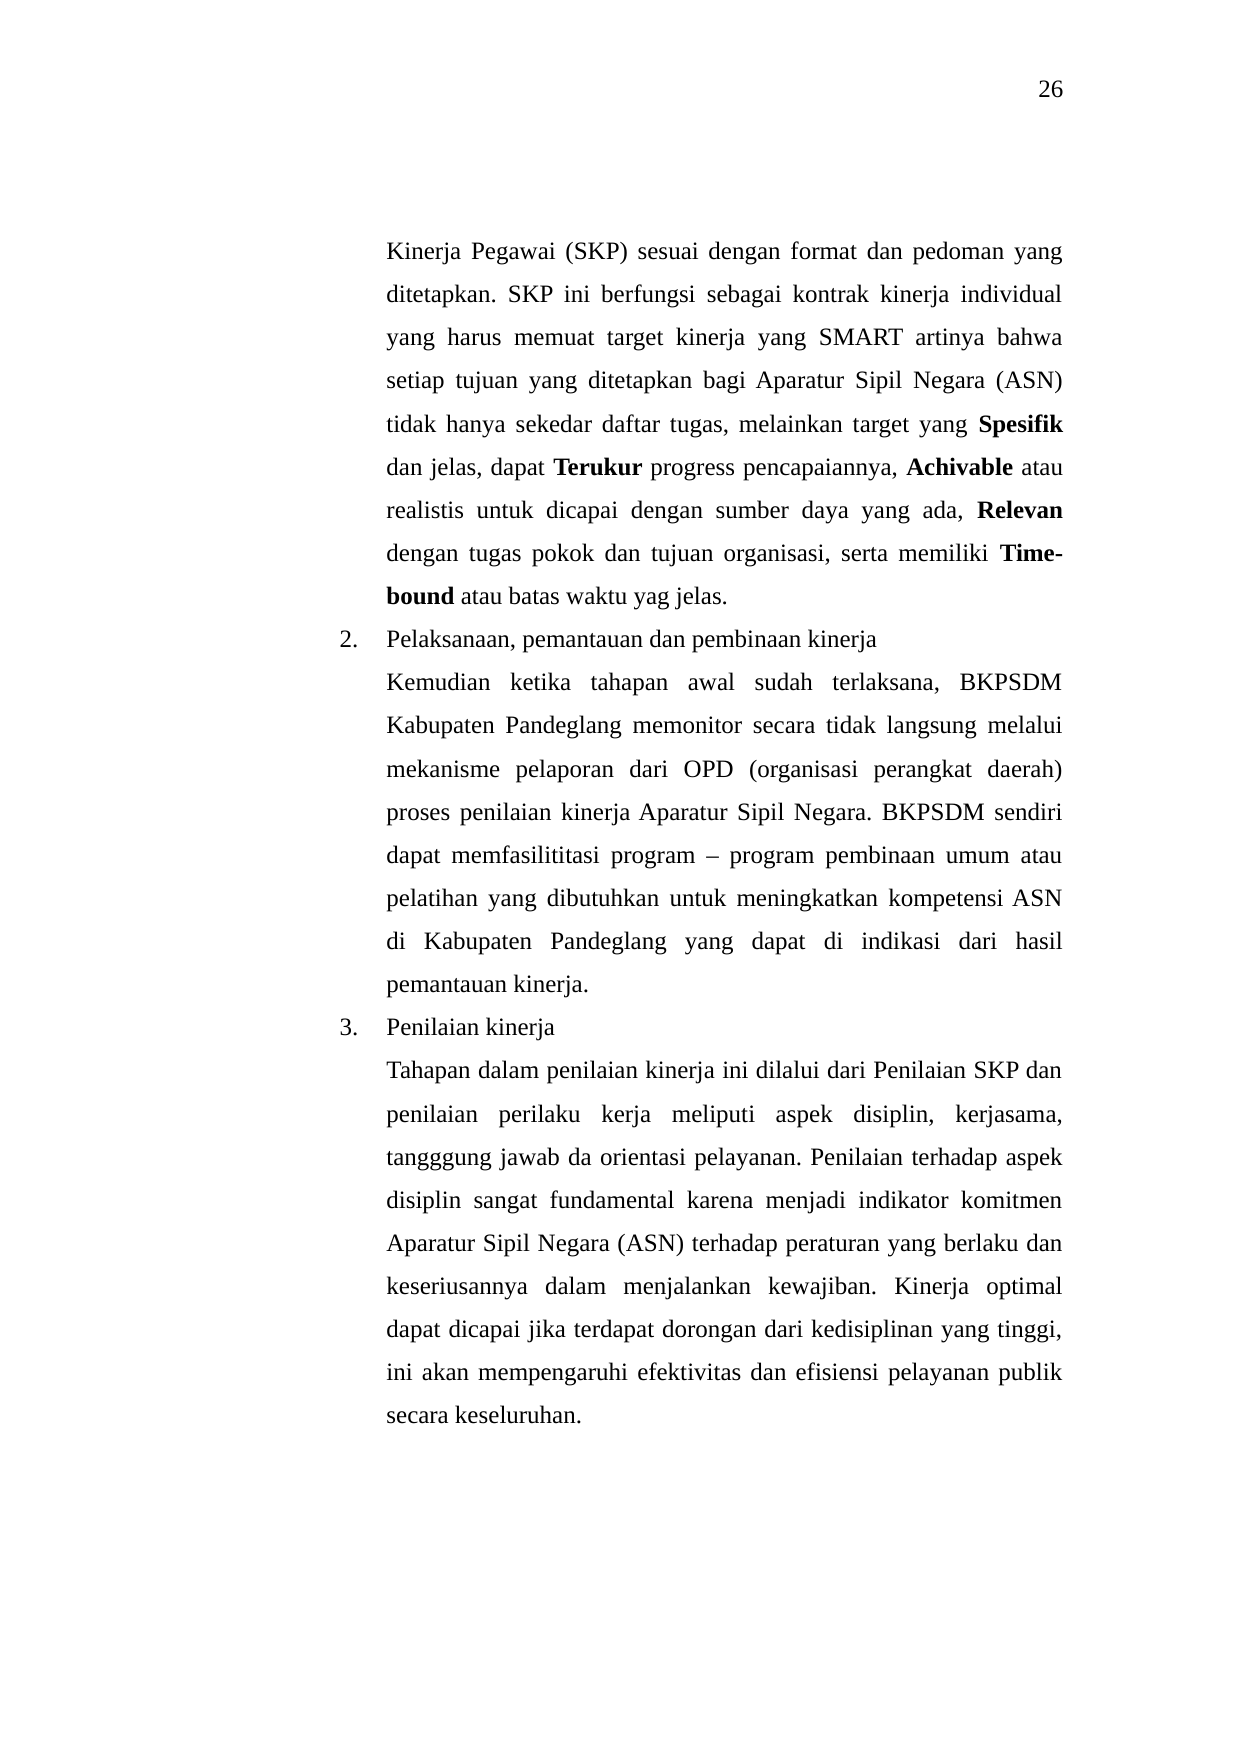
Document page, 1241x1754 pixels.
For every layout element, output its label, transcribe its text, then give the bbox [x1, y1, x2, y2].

list Tahapan dalam penilaian kinerja ini dilalui dari Penilaian SKP dan penilaian perilaku kerja meliputi aspek disiplin, kerjasama, tangggung jawab da orientasi pelayanan. Penilaian terhadap aspek disiplin sangat fundamental karena menjadi indikator komitmen Aparatur Sipil Negara (ASN) terhadap peraturan yang berlaku dan keseriusannya dalam menjalankan kewajiban. Kinerja optimal dapat dicapai jika terdapat dorongan dari kedisiplinan yang tinggi, ini akan mempengaruhi efektivitas dan efisiensi pelayanan publik secara keseluruhan. [386, 1056, 1063, 1429]
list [386, 236, 1063, 610]
list Kemudian ketika tahapan awal sudah terlaksana, BKPSDM Kabupaten Pandeglang memonitor secara tidak langsung melalui mekanisme pelaporan dari OPD (organisasi perangkat daerah) proses penilaian kinerja Aparatur Sipil Negara. BKPSDM sendiri dapat memfasilititasi program – program pembinaan umum atau pelatihan yang dibutuhkan untuk meningkatkan kompetensi ASN di Kabupaten Pandeglang yang dapat di indikasi dari hasil pemantauan kinerja. [386, 667, 1063, 998]
list Penilaian kinerja [349, 1012, 1063, 1041]
list Pelaksanaan, pemantauan dan pembinaan kinerja [349, 624, 1063, 653]
